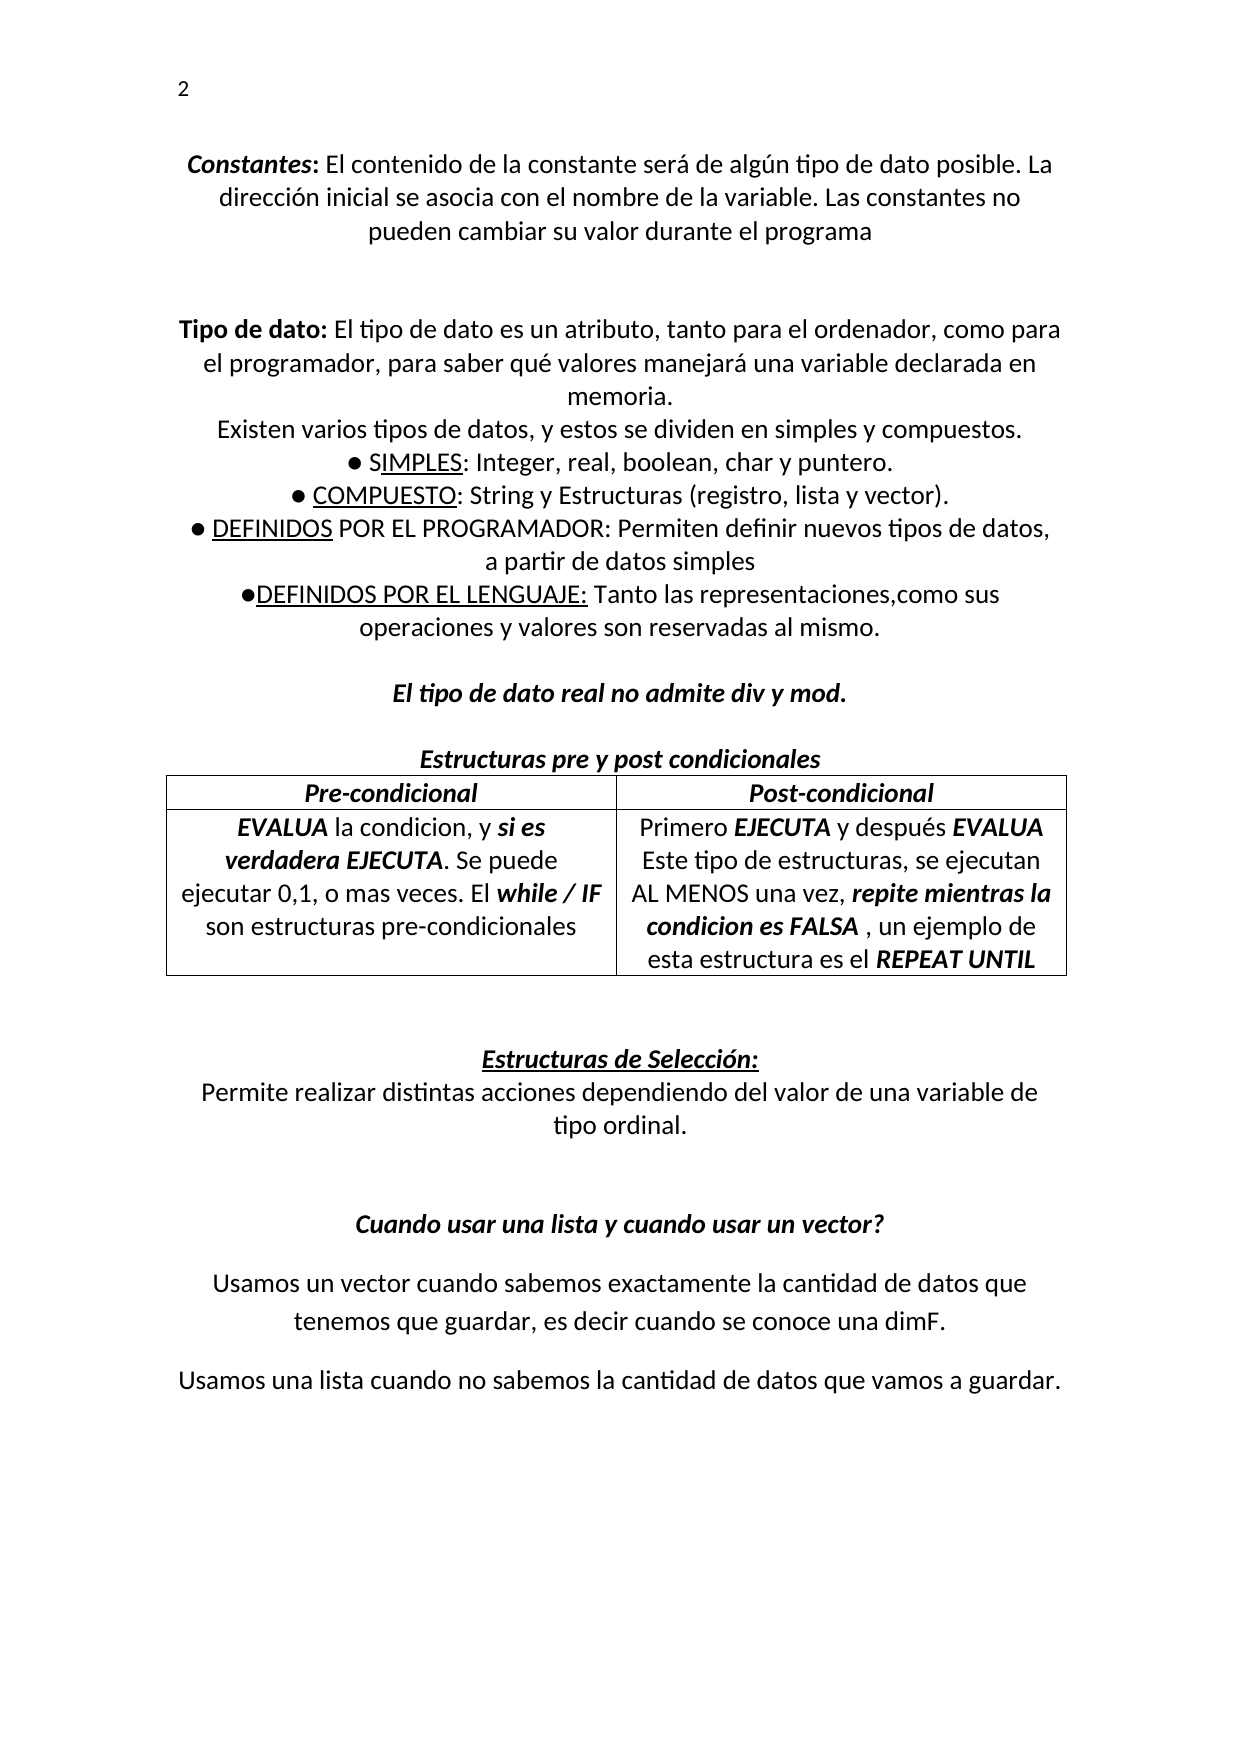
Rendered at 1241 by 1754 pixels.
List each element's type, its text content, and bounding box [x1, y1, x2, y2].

table_cell EVALUA la condicion, y si es verdadera EJECUTA. Se puede ejecutar 0,1, o mas veces. El while / IF son estructuras pre-condicionales [167, 810, 616, 975]
text El tipo de dato real no admite div y mod. [177, 676, 1063, 709]
text Usamos una lista cuando no sabemos la cantidad de datos que vamos a guardar. [177, 1363, 1063, 1396]
text Usamos un vector cuando sabemos exactamente la cantidad de datos que tenemos que guardar, es decir cuando se conoce una dimF. [177, 1266, 1063, 1337]
text ● SIMPLES: Integer, real, boolean, char y puntero. [177, 445, 1063, 478]
text Existen varios tipos de datos, y estos se dividen en simples y compuestos. [177, 412, 1063, 445]
text Constantes: El contenido de la constante será de algún tipo de dato posible. La dirección inicial se asocia con el nombre de la variable. Las constantes no pueden cambiar su valor durante el programa [177, 148, 1063, 247]
text Tipo de dato: El tipo de dato es un atributo, tanto para el ordenador, como para el programador, para saber qué valores manejará una variable declarada en memoria. [177, 313, 1063, 412]
table_cell Primero EJECUTA y después EVALUA Este tipo de estructuras, se ejecutan AL MENOS una vez, repite mientras la condicion es FALSA , un ejemplo de esta estructura es el REPEAT UNTIL [617, 810, 1066, 975]
table_header Post-condicional [617, 776, 1066, 809]
text ●DEFINIDOS POR EL LENGUAJE: Tanto las representaciones,como sus operaciones y valores son reservadas al mismo. [177, 577, 1063, 643]
text ● COMPUESTO: String y Estructuras (registro, lista y vector). [177, 478, 1063, 511]
text ● DEFINIDOS POR EL PROGRAMADOR: Permiten definir nuevos tipos de datos, a partir de datos simples [177, 511, 1063, 577]
table_header Pre-condicional [167, 776, 616, 809]
text Cuando usar una lista y cuando usar un vector? [177, 1207, 1063, 1240]
text Permite realizar distintas acciones dependiendo del valor de una variable de tipo ordinal. [177, 1075, 1063, 1141]
text Estructuras de Selección: [177, 1042, 1063, 1075]
text Estructuras pre y post condicionales [177, 742, 1063, 775]
